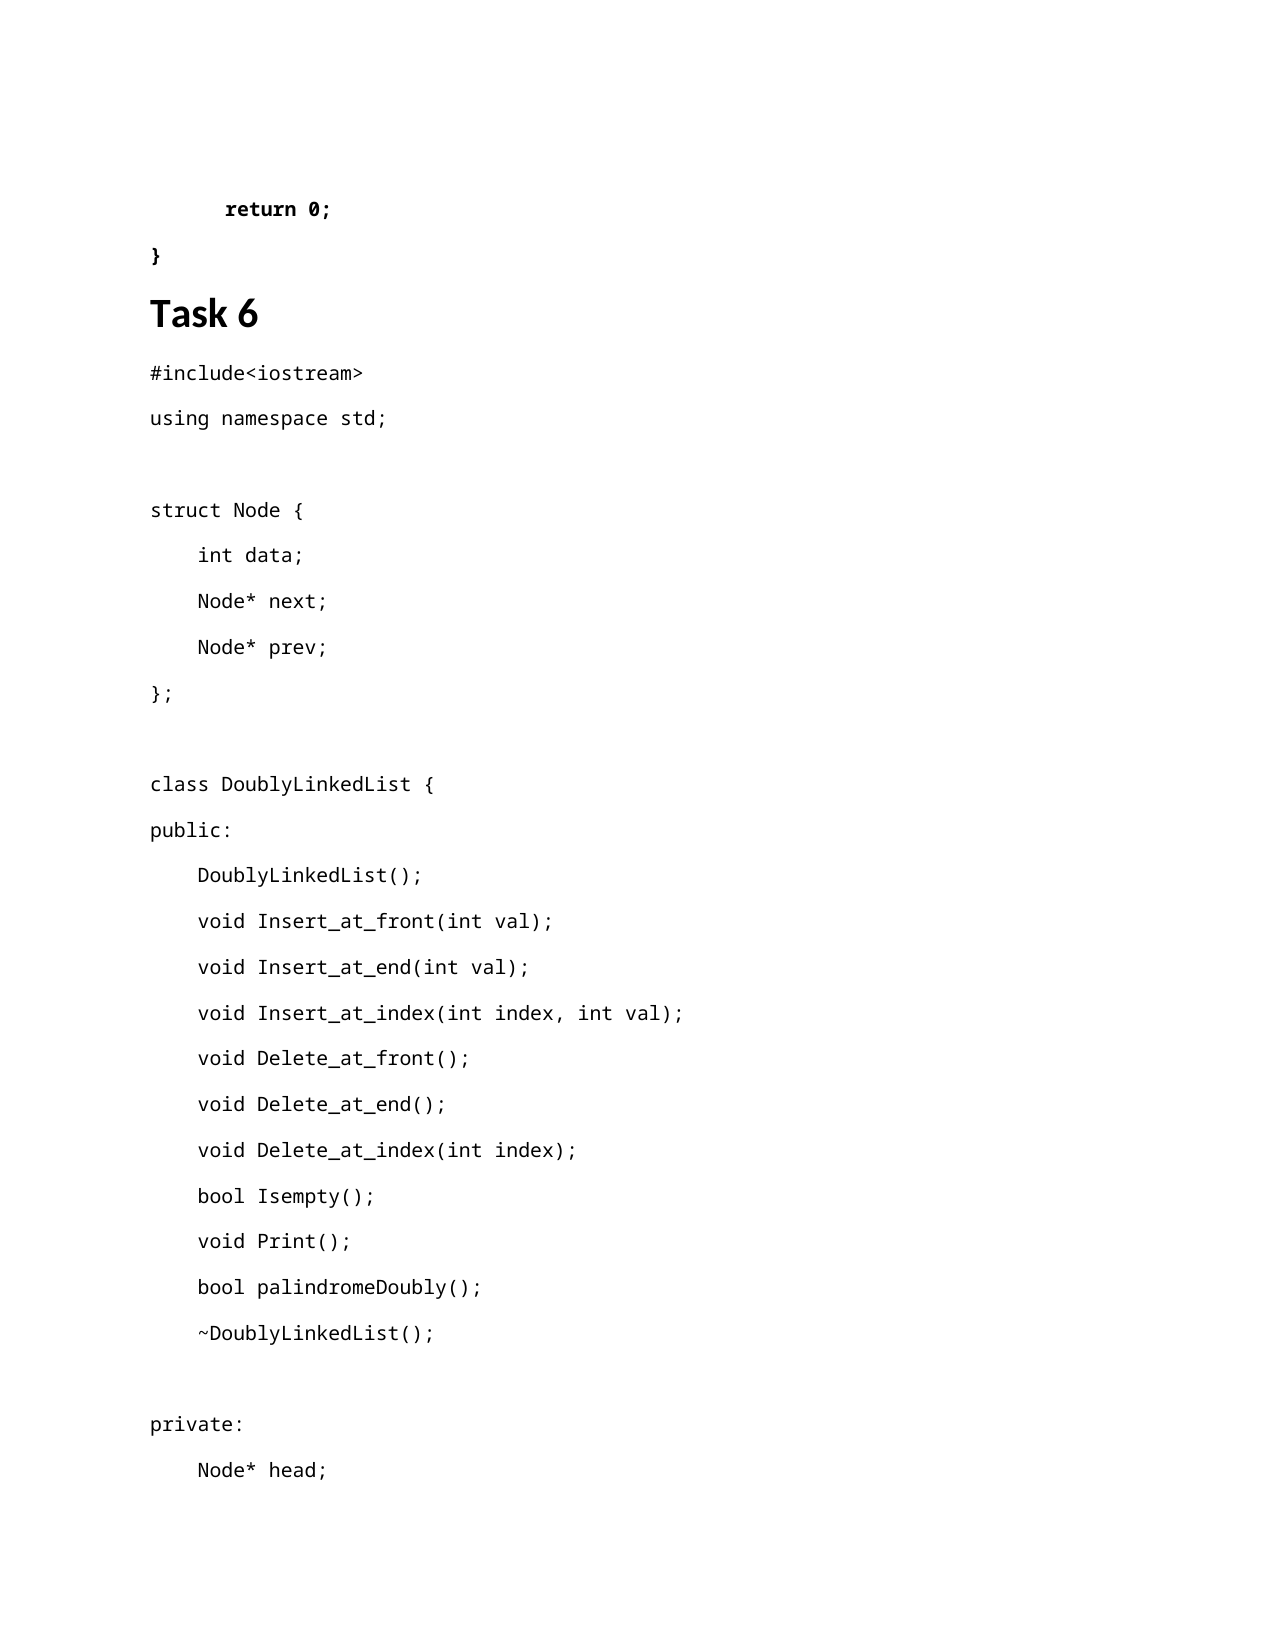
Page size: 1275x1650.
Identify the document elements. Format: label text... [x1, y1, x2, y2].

text void Delete_at_end(); [150, 1090, 1125, 1117]
text void Delete_at_index(int index); [150, 1136, 1125, 1163]
text void Insert_at_front(int val); [150, 907, 1125, 934]
text Node* prev; [150, 633, 1125, 660]
text Node* next; [150, 587, 1125, 614]
text public: [150, 816, 1125, 843]
text ~DoublyLinkedList(); [150, 1319, 1125, 1346]
text #include<iostream> [150, 359, 1125, 386]
text Task 6 [150, 287, 1125, 338]
text void Insert_at_end(int val); [150, 953, 1125, 980]
text void Insert_at_index(int index, int val); [150, 999, 1125, 1026]
text using namespace std; [150, 404, 1125, 431]
text bool Isempty(); [150, 1182, 1125, 1209]
text bool palindromeDoubly(); [150, 1273, 1125, 1300]
text int data; [150, 542, 1125, 569]
text } [150, 241, 1125, 268]
text Node* head; [150, 1456, 1125, 1483]
text DoublyLinkedList(); [150, 862, 1125, 889]
text void Print(); [150, 1228, 1125, 1254]
text class DoublyLinkedList { [150, 770, 1125, 797]
text return 0; [150, 196, 1125, 223]
text void Delete_at_front(); [150, 1045, 1125, 1072]
text private: [150, 1411, 1125, 1437]
text }; [150, 679, 1125, 706]
text struct Node { [150, 496, 1125, 523]
